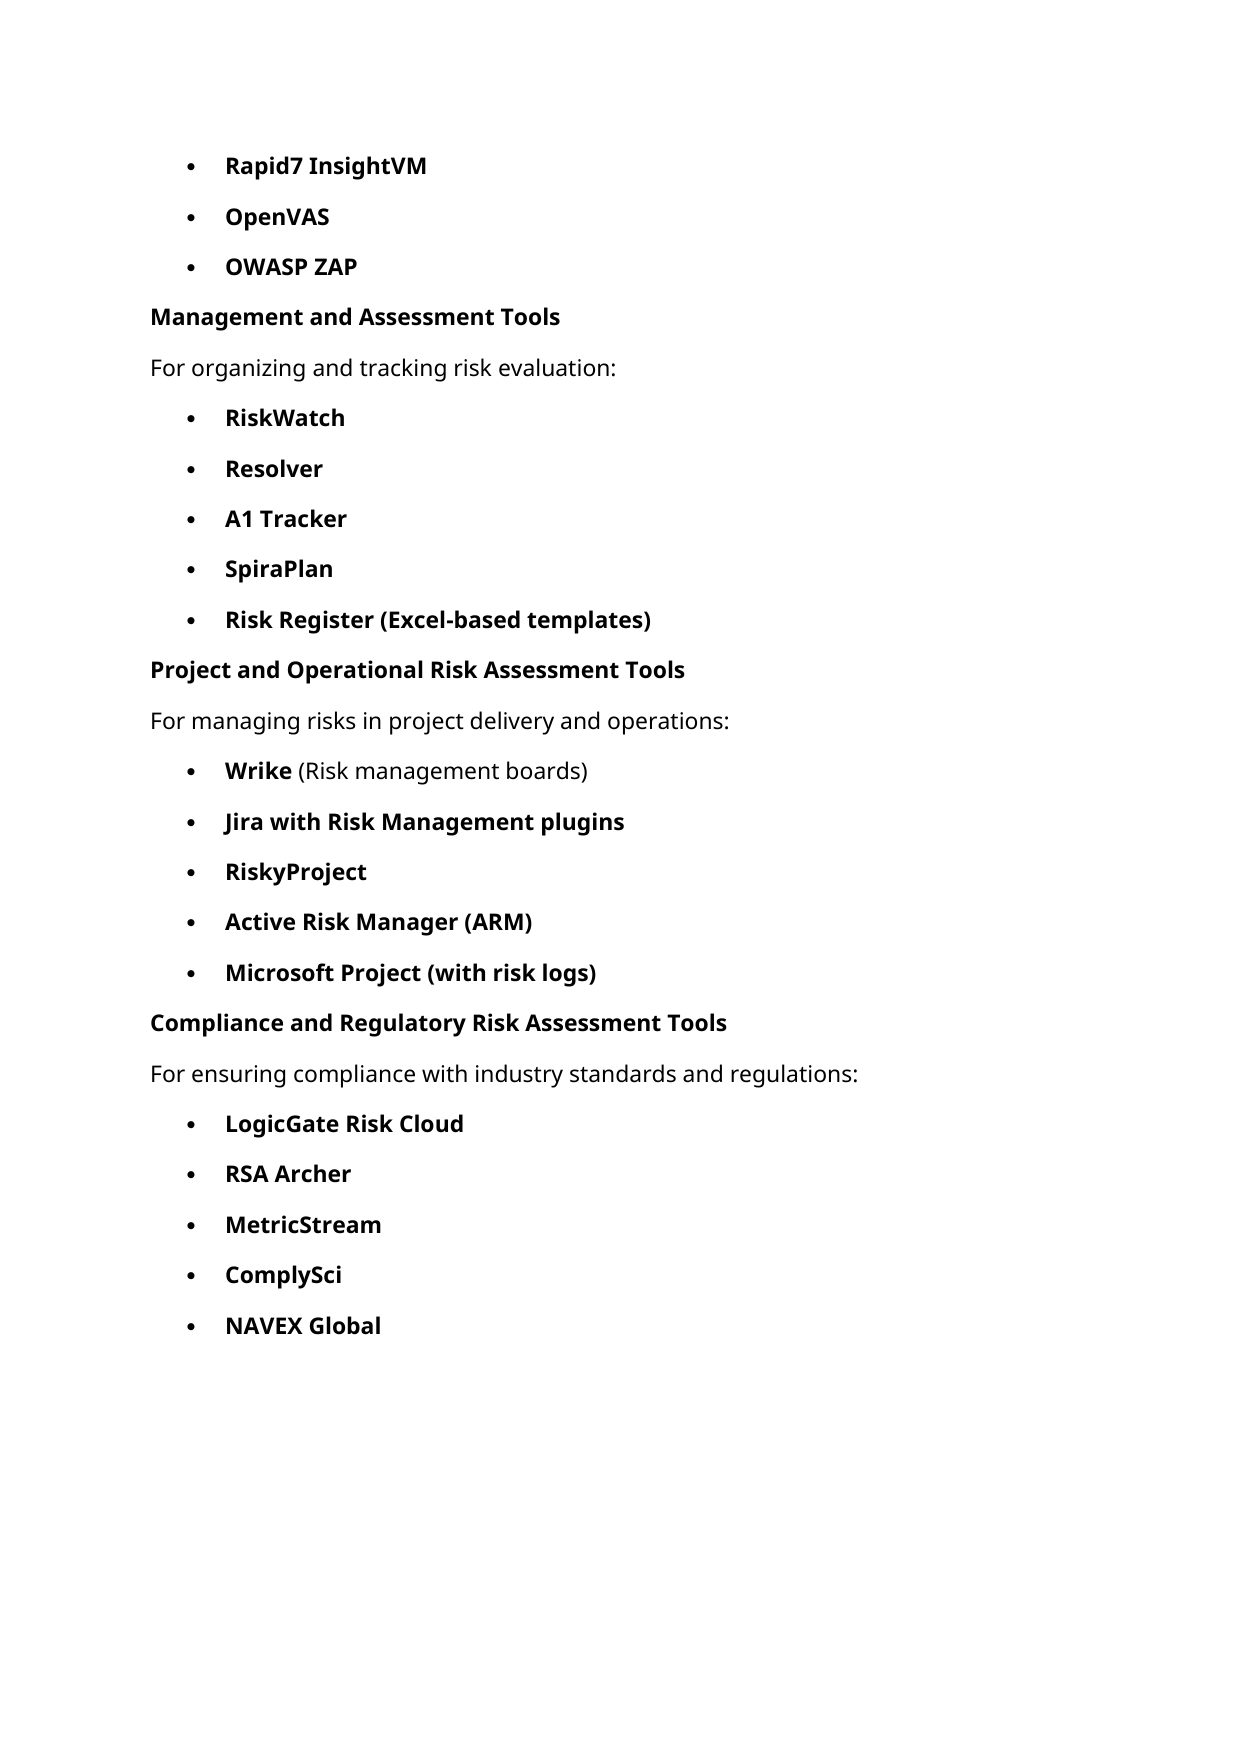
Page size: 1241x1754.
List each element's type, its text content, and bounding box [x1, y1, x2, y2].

list Active Risk Manager (ARM) [187, 906, 1090, 937]
list MetricStream [187, 1209, 1090, 1240]
list A1 Tracker [187, 503, 1090, 534]
text Management and Assessment Tools [150, 301, 1090, 332]
list OWASP ZAP [187, 251, 1090, 282]
list RSA Archer [187, 1158, 1090, 1189]
list Risk Register (Excel-based templates) [187, 604, 1090, 635]
list Jira with Risk Management plugins [187, 805, 1090, 837]
list Rapid7 InsightVM [187, 150, 1090, 181]
list Wrike (Risk management boards) [187, 755, 1090, 786]
list LogicGate Risk Cloud [187, 1108, 1090, 1139]
text Project and Operational Risk Assessment Tools [150, 654, 1090, 685]
text For managing risks in project delivery and operations: [150, 704, 1090, 736]
list SpiraPlan [187, 553, 1090, 584]
list RiskyProject [187, 856, 1090, 887]
list ComplySci [187, 1259, 1090, 1290]
text For ensuring compliance with industry standards and regulations: [150, 1057, 1090, 1089]
list Microsoft Project (with risk logs) [187, 957, 1090, 988]
text For organizing and tracking risk evaluation: [150, 352, 1090, 383]
list OpenVAS [187, 200, 1090, 232]
list NAVEX Global [187, 1309, 1090, 1341]
text Compliance and Regulatory Risk Assessment Tools [150, 1007, 1090, 1038]
list RiskWatch [187, 402, 1090, 433]
list Resolver [187, 452, 1090, 484]
